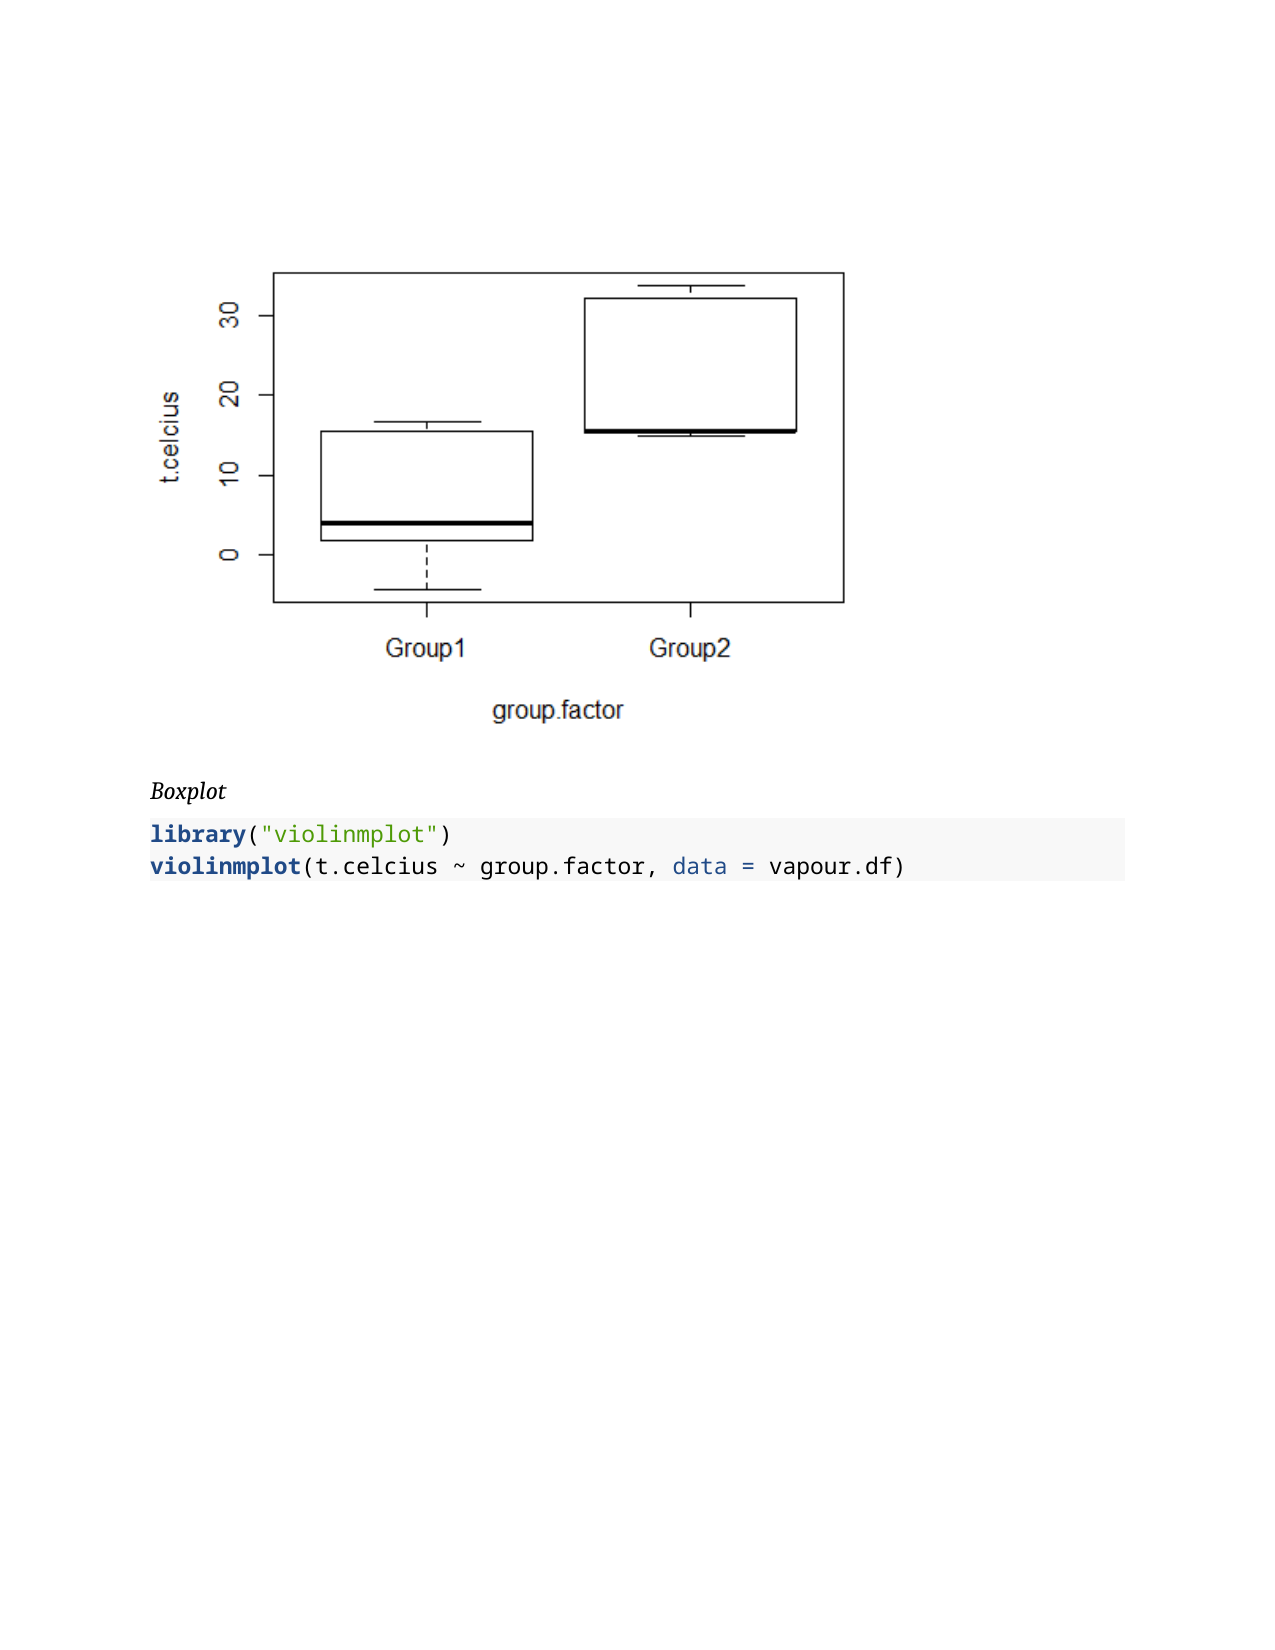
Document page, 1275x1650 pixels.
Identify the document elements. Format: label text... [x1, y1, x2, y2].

picture [150, 150, 908, 757]
text Boxplot [150, 777, 1125, 806]
text library("violinmplot") violinmplot(t.celcius ~ group.factor, data = vapour.df) [150, 818, 1125, 881]
